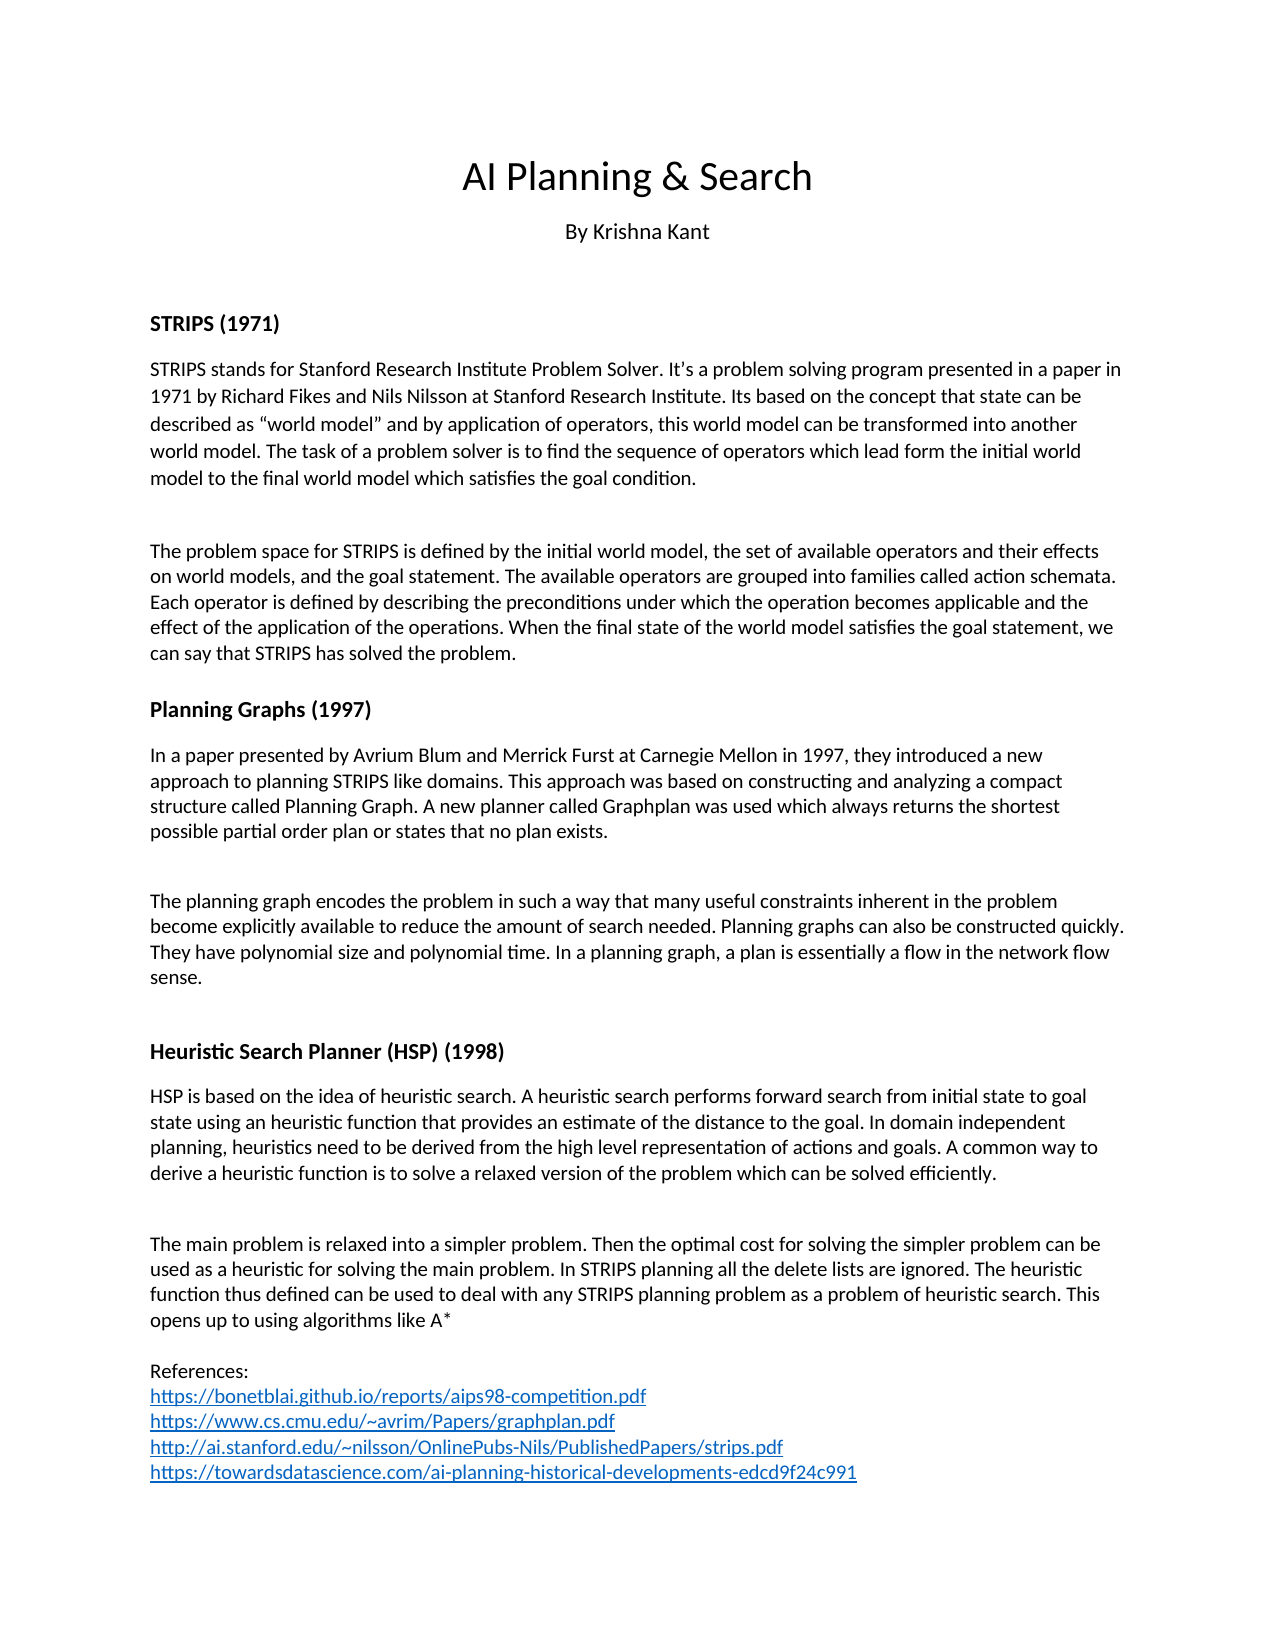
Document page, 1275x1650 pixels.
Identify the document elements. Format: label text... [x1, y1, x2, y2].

text References: [150, 1358, 1125, 1383]
text Planning Graphs (1997) [150, 696, 1125, 724]
text In a paper presented by Avrium Blum and Merrick Furst at Carnegie Mellon in 1997, they introduced a new approach to planning STRIPS like domains. This approach was based on constructing and analyzing a compact structure called Planning Graph. A new planner called Graphplan was used which always returns the shortest possible partial order plan or states that no plan exists. [150, 742, 1125, 844]
text https://bonetblai.github.io/reports/aips98-competition.pdf [150, 1383, 1125, 1409]
text AI Planning & Search [150, 150, 1125, 201]
text HSP is based on the idea of heuristic search. A heuristic search performs forward search from initial state to goal state using an heuristic function that provides an estimate of the distance to the goal. In domain independent planning, heuristics need to be derived from the high level representation of actions and goals. A common way to derive a heuristic function is to solve a relaxed version of the problem which can be solved efficiently. [150, 1084, 1125, 1185]
text The planning graph encodes the problem in such a way that many useful constraints inherent in the problem become explicitly available to reduce the amount of search needed. Planning graphs can also be constructed quickly. They have polynomial size and polynomial time. In a planning graph, a plan is essentially a flow in the network flow sense. [150, 888, 1125, 990]
text STRIPS stands for Stanford Research Institute Problem Solver. It’s a problem solving program presented in a paper in 1971 by Richard Fikes and Nils Nilsson at Stanford Research Institute. Its based on the concept that state can be described as “world model” and by application of operators, this world model can be transformed into another world model. The task of a problem solver is to find the sequence of operators which lead form the initial world model to the final world model which satisfies the goal condition. [150, 356, 1125, 491]
text https://towardsdatascience.com/ai-planning-historical-developments-edcd9f24c991 [150, 1459, 1125, 1485]
text By Krishna Kant [150, 217, 1125, 246]
text STRIPS (1971) [150, 309, 1125, 337]
text https://www.cs.cmu.edu/~avrim/Papers/graphplan.pdf [150, 1409, 1125, 1434]
text Heuristic Search Planner (HSP) (1998) [150, 1037, 1125, 1065]
text The problem space for STRIPS is defined by the initial world model, the set of available operators and their effects on world models, and the goal statement. The available operators are grouped into families called action schemata. Each operator is defined by describing the preconditions under which the operation becomes applicable and the effect of the application of the operations. When the final state of the world model satisfies the goal statement, we can say that STRIPS has solved the problem. [150, 538, 1125, 665]
text The main problem is relaxed into a simpler problem. Then the optimal cost for solving the simpler problem can be used as a heuristic for solving the main problem. In STRIPS planning all the delete lists are ignored. The heuristic function thus defined can be used to deal with any STRIPS planning problem as a problem of heuristic search. This opens up to using algorithms like A* [150, 1231, 1125, 1332]
text http://ai.stanford.edu/~nilsson/OnlinePubs-Nils/PublishedPapers/strips.pdf [150, 1434, 1125, 1459]
